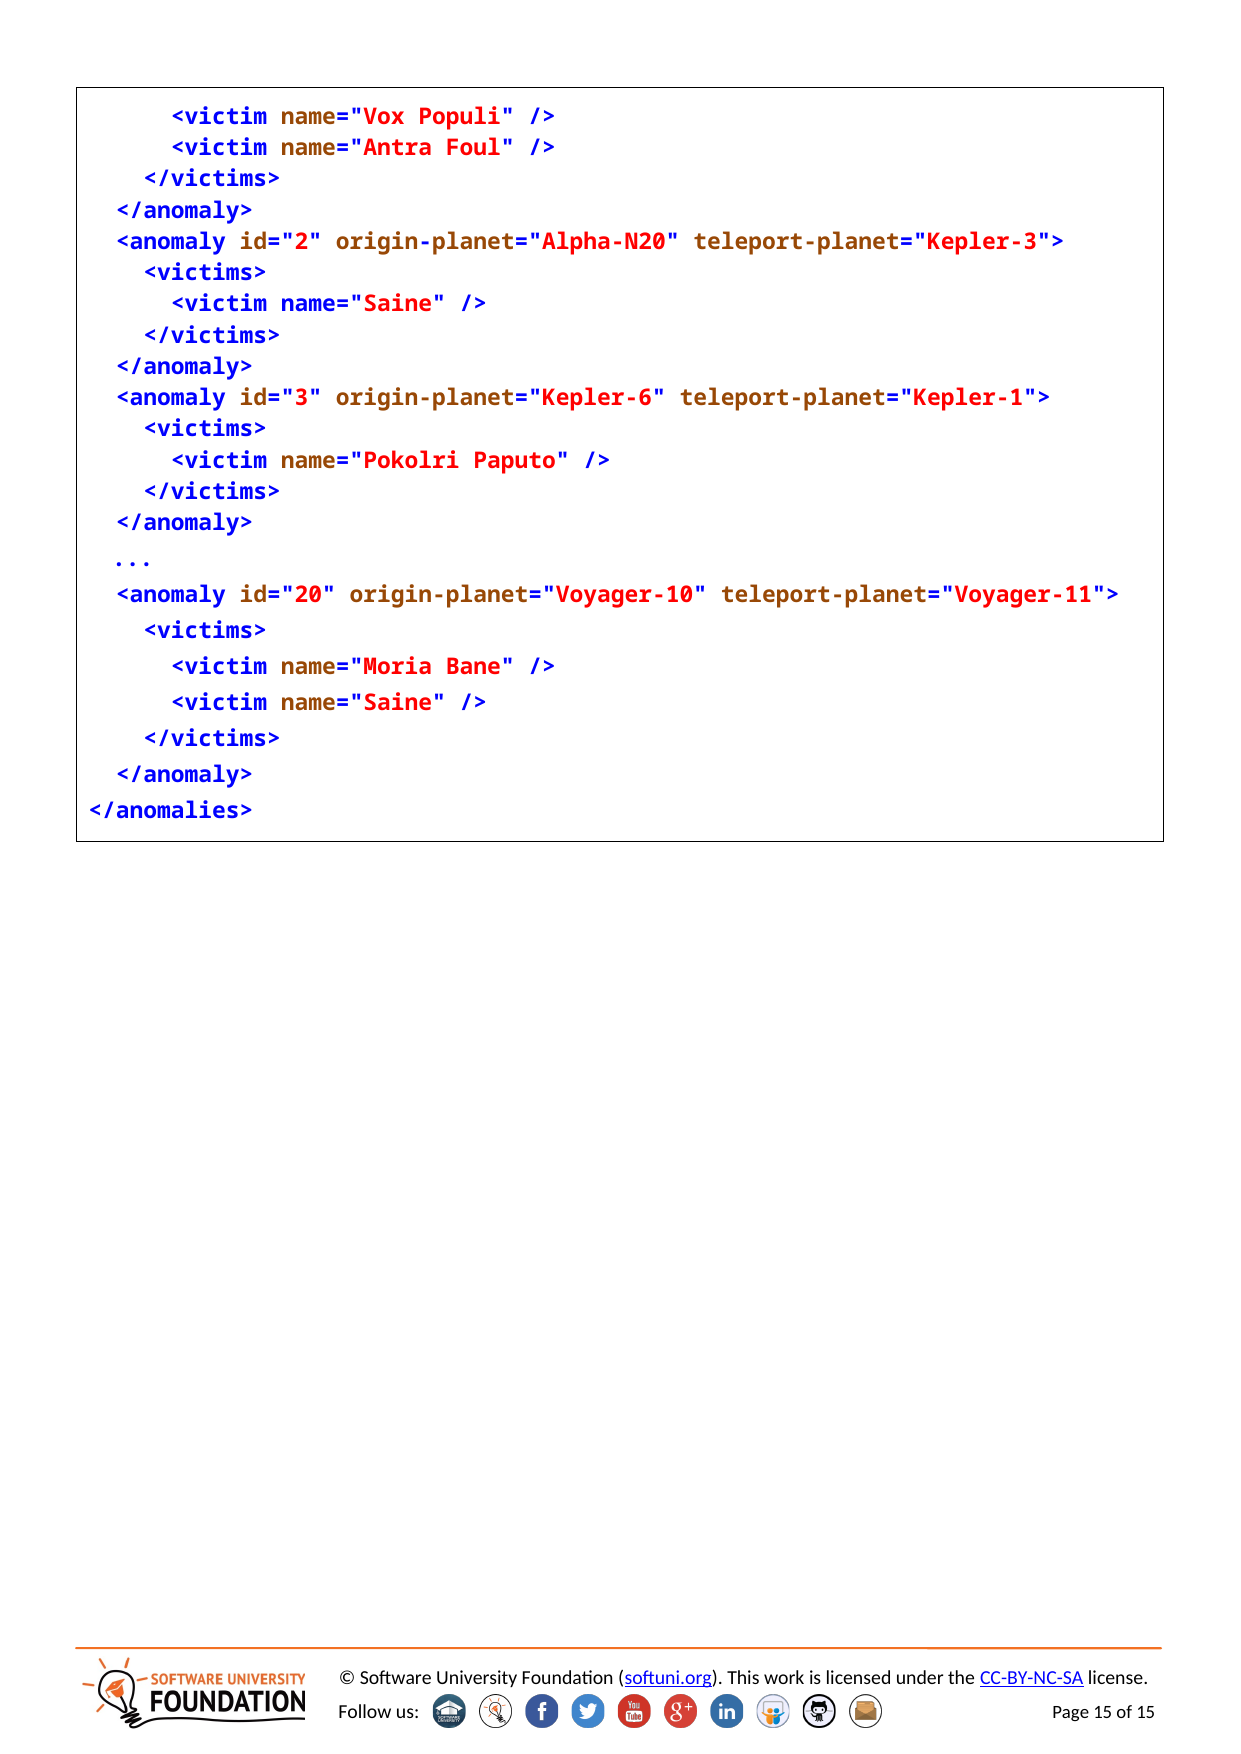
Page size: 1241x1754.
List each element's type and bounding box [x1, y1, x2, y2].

picture [81, 1656, 305, 1729]
picture [617, 1694, 651, 1728]
picture [571, 1694, 605, 1728]
picture [432, 1694, 466, 1728]
picture [849, 1694, 882, 1728]
picture [802, 1694, 836, 1728]
table_cell [77, 88, 1163, 841]
picture [525, 1694, 559, 1728]
picture [710, 1694, 744, 1728]
picture [756, 1694, 790, 1728]
picture [664, 1694, 697, 1728]
picture [479, 1694, 512, 1728]
